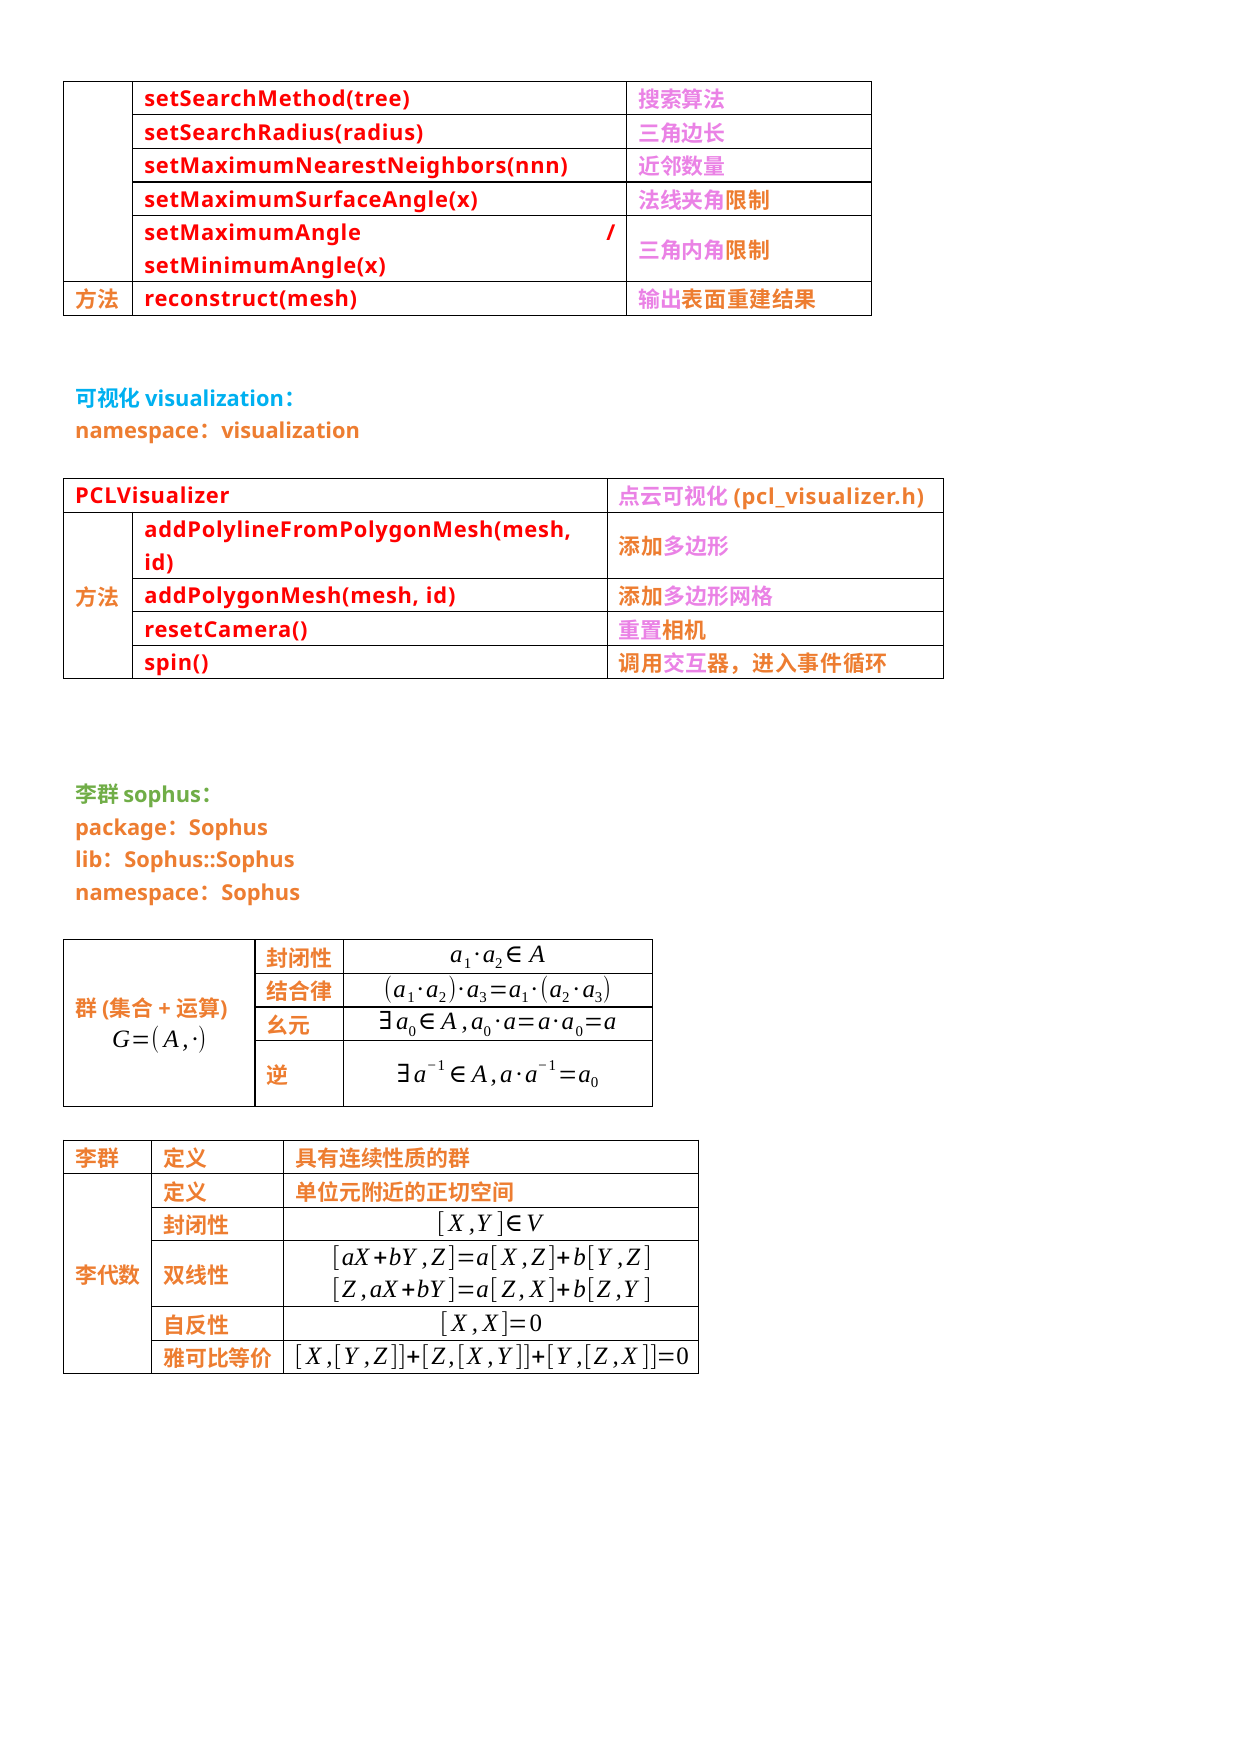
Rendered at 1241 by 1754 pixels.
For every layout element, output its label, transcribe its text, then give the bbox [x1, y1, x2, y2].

table_cell 结合律 [256, 974, 343, 1006]
table_header PCLVisualizer [64, 479, 607, 512]
table_cell resetCamera() [133, 612, 607, 645]
table_cell 单位元附近的正切空间 [284, 1174, 698, 1207]
table_header 点云可视化 (pcl_visualizer.h) [608, 479, 943, 512]
table_cell [344, 1008, 652, 1040]
table_header [344, 940, 652, 973]
table_cell addPolygonMesh(mesh, id) [133, 579, 607, 611]
table_cell 定义 [152, 1174, 283, 1207]
table_cell [284, 1341, 698, 1373]
table_cell 自反性 [152, 1307, 283, 1340]
table_cell 近邻数量 [627, 149, 871, 181]
table_cell 三角边长 [627, 115, 871, 148]
table_cell reconstruct(mesh) [133, 282, 626, 314]
table_header 具有连续性质的群 [284, 1141, 698, 1173]
table_cell 幺元 [256, 1008, 343, 1040]
table_cell 调用交互器，进入事件循环 [608, 646, 943, 678]
table_cell setMaximumNearestNeighbors(nnn) [133, 149, 626, 181]
table_cell 李代数 [64, 1174, 151, 1373]
table_cell spin() [133, 646, 607, 678]
text lib：Sophus::Sophus [75, 842, 1165, 874]
text namespace：visualization [75, 413, 1165, 446]
table_cell 法线夹角限制 [627, 183, 871, 215]
table_cell 双线性 [152, 1241, 283, 1306]
table_cell [284, 1241, 698, 1306]
table_cell 逆 [256, 1041, 343, 1106]
table_header 群 (集合 + 运算) [64, 940, 254, 1106]
subtitle 可视化visualization： [75, 381, 1165, 413]
table_cell setSearchRadius(radius) [133, 115, 626, 148]
table_cell 方法 [64, 282, 132, 314]
table_cell setMaximumAngle / setMinimumAngle(x) [133, 216, 626, 281]
table_cell 添加多边形 [608, 513, 943, 578]
table_cell 方法 [64, 513, 132, 678]
text namespace：Sophus [75, 874, 1165, 907]
table_header 封闭性 [256, 940, 343, 973]
table_cell [344, 974, 652, 1006]
text package：Sophus [75, 809, 1165, 842]
table_cell 封闭性 [152, 1208, 283, 1240]
table_header 定义 [152, 1141, 283, 1173]
table_cell 雅可比等价 [152, 1341, 283, 1373]
table_cell [284, 1208, 698, 1240]
table_cell addPolylineFromPolygonMesh(mesh, id) [133, 513, 607, 578]
table_header 李群 [64, 1141, 151, 1173]
table_cell 添加多边形网格 [608, 579, 943, 611]
table_cell 输出表面重建结果 [627, 282, 871, 314]
table_cell [284, 1307, 698, 1340]
table_cell setSearchMethod(tree) [133, 82, 626, 114]
table_cell 重置相机 [608, 612, 943, 645]
table_cell 搜索算法 [627, 82, 871, 114]
table_cell 三角内角限制 [627, 216, 871, 281]
table_cell [344, 1041, 652, 1106]
table_cell setMaximumSurfaceAngle(x) [133, 183, 626, 215]
subtitle 李群sophus： [75, 777, 1165, 809]
